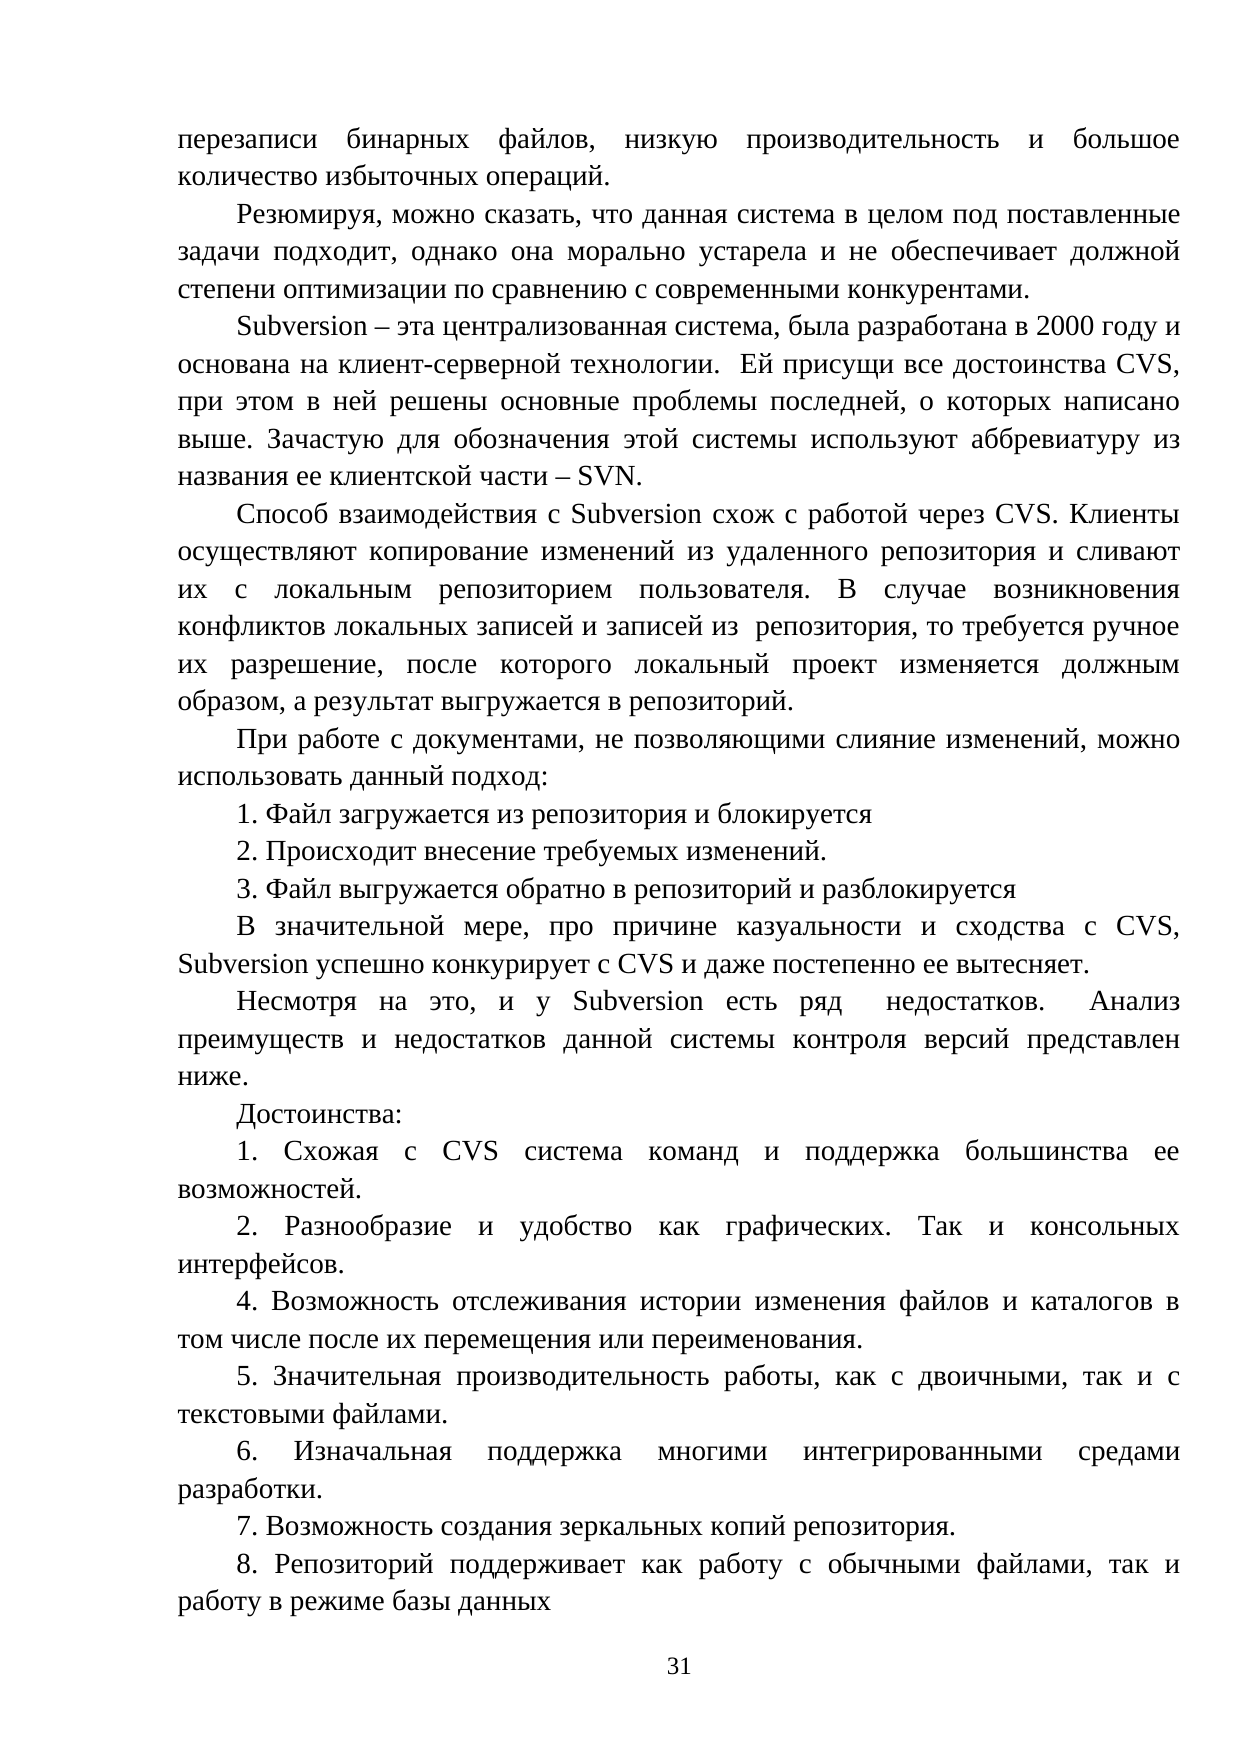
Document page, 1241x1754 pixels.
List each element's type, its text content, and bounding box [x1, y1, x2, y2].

text Достоинства: [177, 1093, 1181, 1131]
text При работе с документами, не позволяющими слияние изменений, можно использовать данный подход: [177, 718, 1181, 793]
text 5. Значительная производительность работы, как с двоичными, так и с текстовыми файлами. [177, 1356, 1181, 1431]
text Subversion – эта централизованная система, была разработана в 2000 году и основана на клиент-серверной технологии. Ей присущи все достоинства CVS, при этом в ней решены основные проблемы последней, о которых написано выше. Зачастую для обозначения этой системы используют аббревиатуру из названия ее клиентской части – SVN. [177, 306, 1181, 493]
text 7. Возможность создания зеркальных копий репозитория. [177, 1506, 1181, 1543]
text Несмотря на это, и у Subversion есть ряд недостатков. Анализ преимуществ и недостатков данной системы контроля версий представлен ниже. [177, 981, 1181, 1093]
text В значительной мере, про причине казуальности и сходства с CVS, Subversion успешно конкурирует с CVS и даже постепенно ее вытесняет. [177, 906, 1181, 981]
text 1. Схожая с CVS система команд и поддержка большинства ее возможностей. [177, 1131, 1181, 1206]
text 6. Изначальная поддержка многими интегрированными средами разработки. [177, 1431, 1181, 1506]
text 8. Репозиторий поддерживает как работу с обычными файлами, так и работу в режиме базы данных [177, 1543, 1181, 1618]
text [177, 118, 1181, 193]
text Способ взаимодействия с Subversion схож с работой через CVS. Клиенты осуществляют копирование изменений из удаленного репозитория и сливают их с локальным репозиторием пользователя. В случае возникновения конфликтов локальных записей и записей из репозитория, то требуется ручное их разрешение, после которого локальный проект изменяется должным образом, а результат выгружается в репозиторий. [177, 493, 1181, 718]
text 3. Файл выгружается обратно в репозиторий и разблокируется [177, 868, 1181, 906]
text 2. Разнообразие и удобство как графических. Так и консольных интерфейсов. [177, 1206, 1181, 1281]
text 1. Файл загружается из репозитория и блокируется [177, 793, 1181, 831]
text 4. Возможность отслеживания истории изменения файлов и каталогов в том числе после их перемещения или переименования. [177, 1281, 1181, 1356]
text 2. Происходит внесение требуемых изменений. [177, 831, 1181, 868]
text Резюмируя, можно сказать, что данная система в целом под поставленные задачи подходит, однако она морально устарела и не обеспечивает должной степени оптимизации по сравнению с современными конкурентами. [177, 193, 1181, 306]
